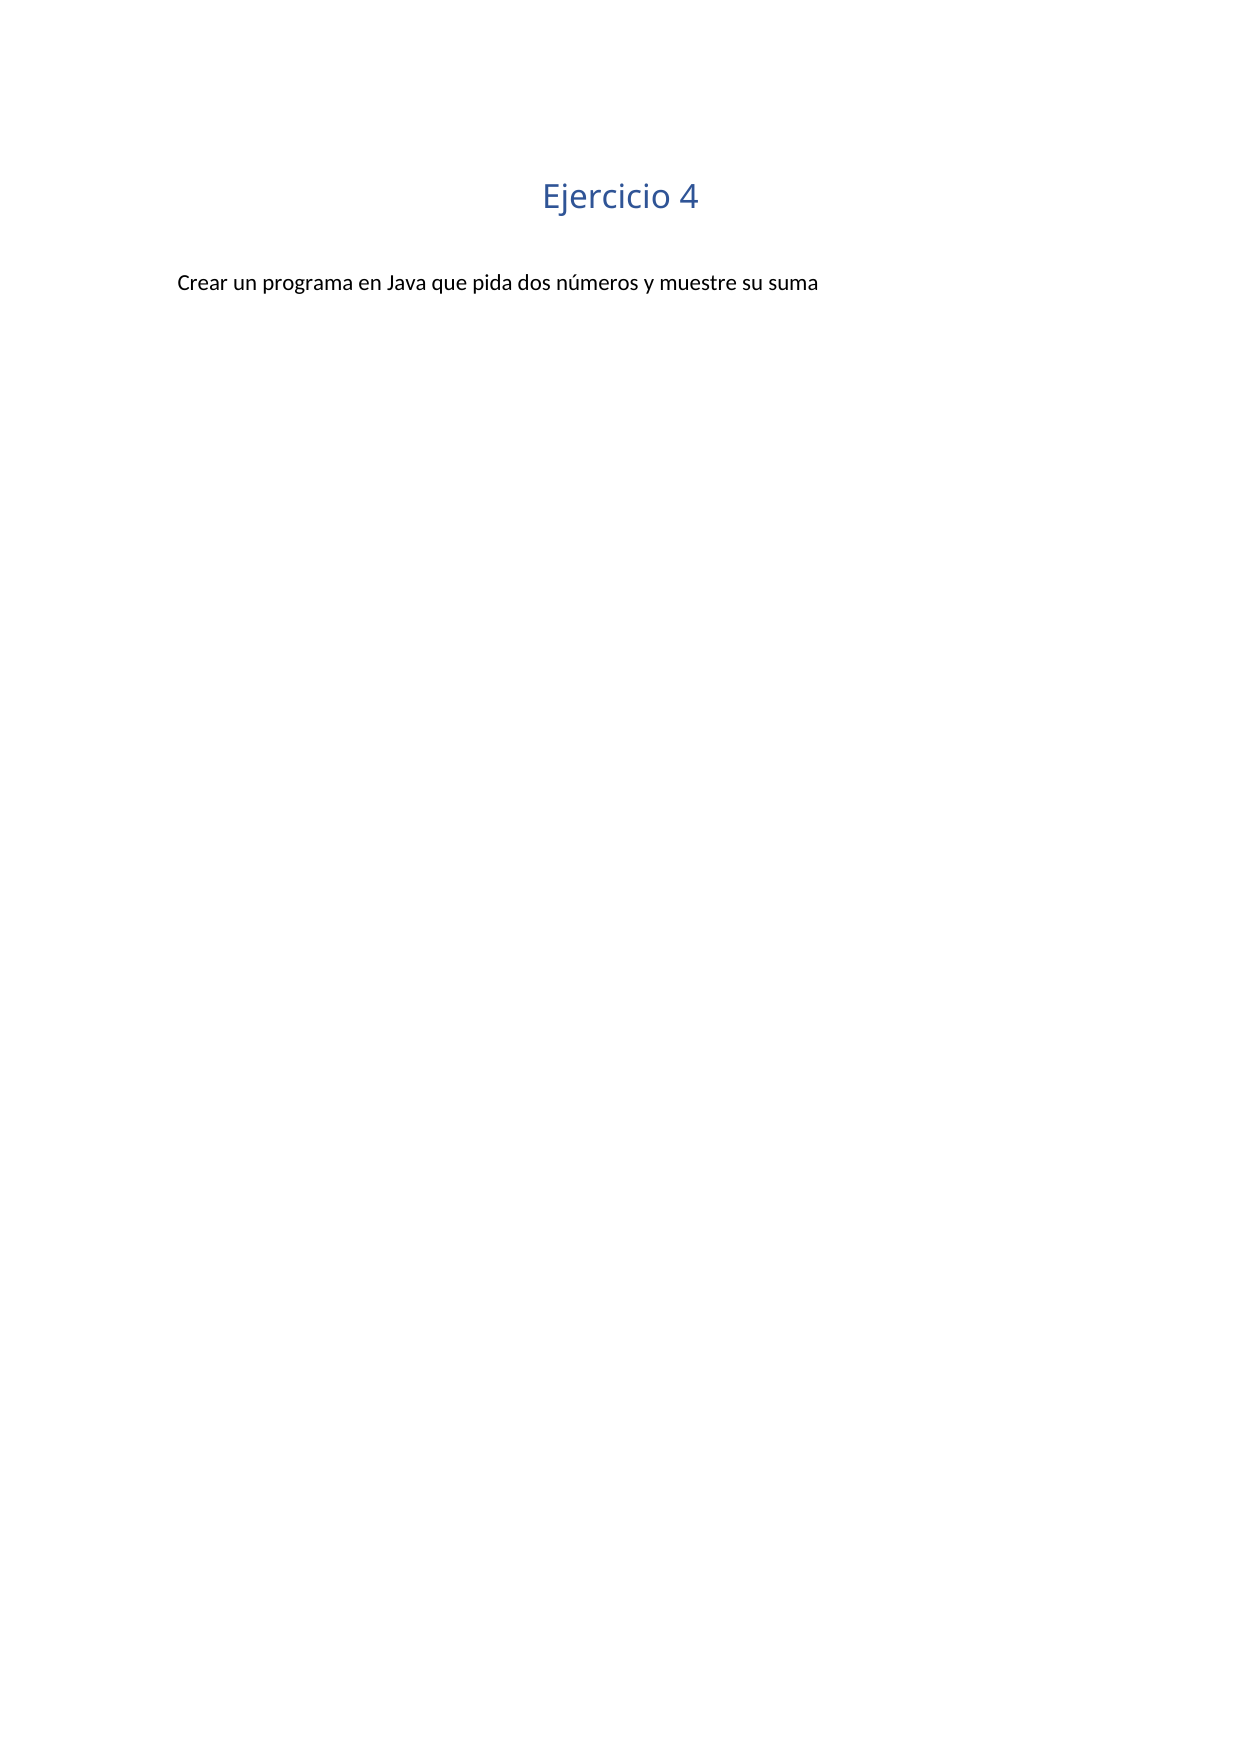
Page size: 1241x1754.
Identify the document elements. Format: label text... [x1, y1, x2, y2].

text Crear un programa en Java que pida dos números y muestre su suma [177, 268, 1063, 296]
subtitle Ejercicio 4 [177, 173, 1063, 218]
